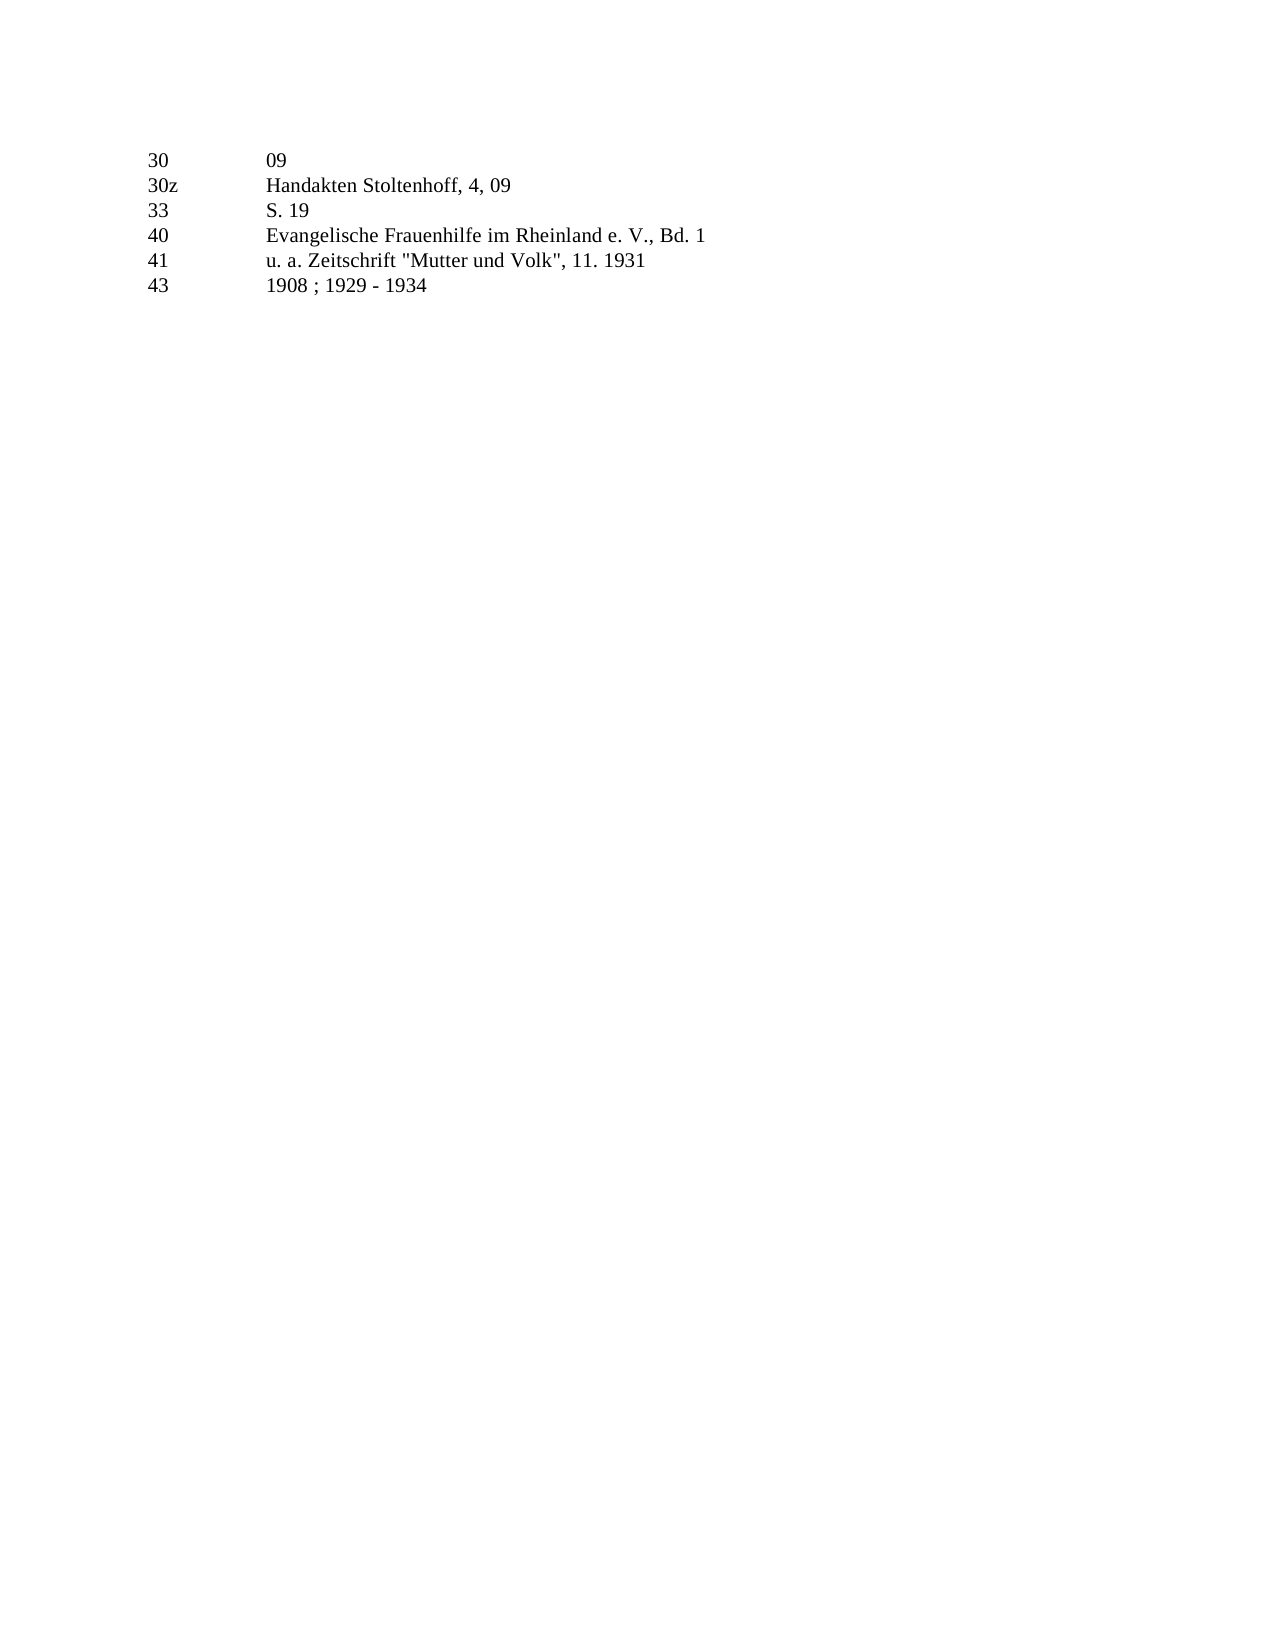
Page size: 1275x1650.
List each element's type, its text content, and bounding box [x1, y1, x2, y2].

text 30z Handakten Stoltenhoff, 4, 09 [148, 173, 1127, 198]
text 40 k[1{<Reichsverband der>Evangelische<n> Frauenhilfe} 2{im o[Rheinland]o e. V.}]k, Bd. 1 [148, 223, 1127, 248]
text 43 1908 ; 1929 - 1934 [148, 273, 1127, 298]
text 30 09 [148, 148, 1127, 173]
text 33 S. 19 [148, 198, 1127, 223]
text 41 u. a. t[2{Zeitschrift} "1{Mutter und Volk}]t", z[11. 1931]z [148, 248, 1127, 273]
